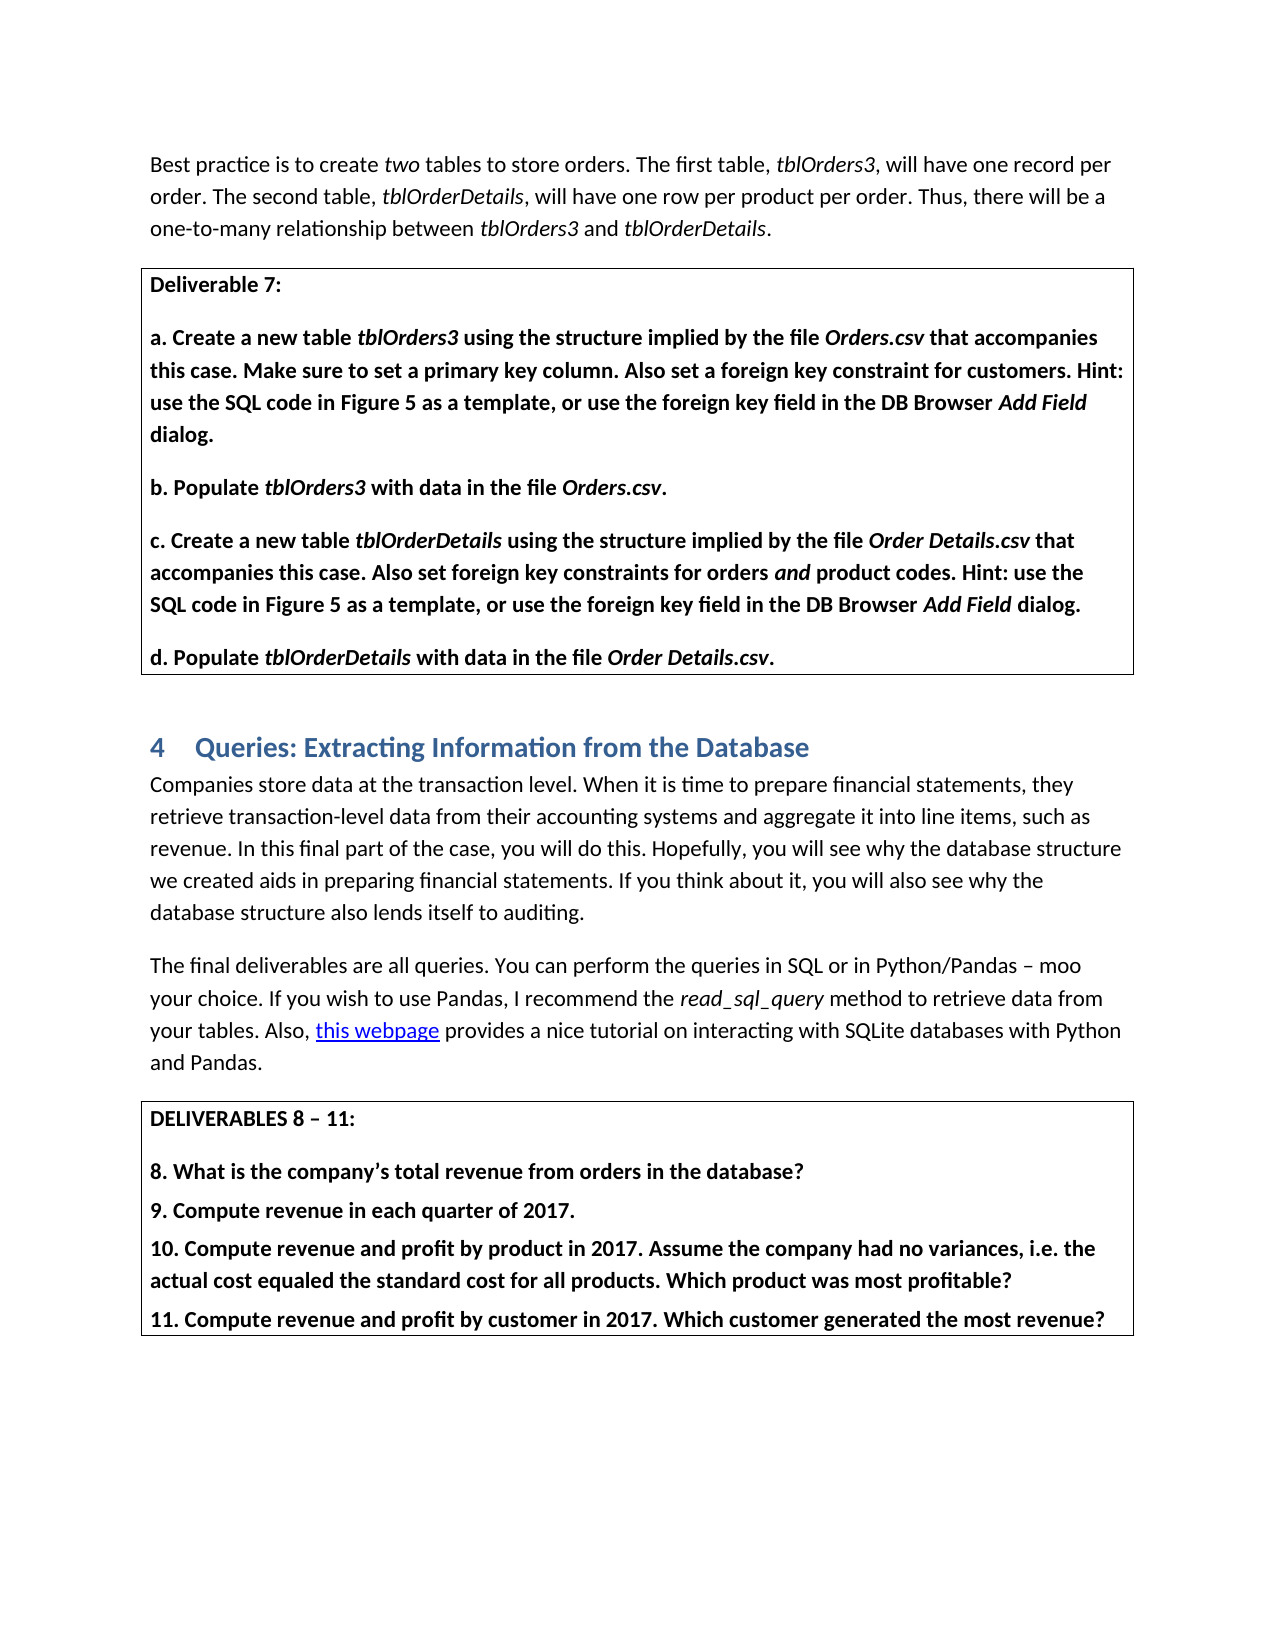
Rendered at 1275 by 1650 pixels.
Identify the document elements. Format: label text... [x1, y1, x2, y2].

text c. Create a new table tblOrderDetails using the structure implied by the file Order Details.csv that accompanies this case. Also set foreign key constraints for orders and product codes. Hint: use the SQL code in Figure 5 as a template, or use the foreign key field in the DB Browser Add Field dialog. [142, 523, 1133, 618]
text Companies store data at the transaction level. When it is time to prepare financial statements, they retrieve transaction-level data from their accounting systems and aggregate it into line items, such as revenue. In this final part of the case, you will do this. Hopefully, you will see why the database structure we created aids in preparing financial statements. If you think about it, you will also see why the database structure also lends itself to auditing. [150, 770, 1125, 927]
text DELIVERABLES 8 – 11: [142, 1102, 1133, 1132]
text Best practice is to create two tables to store orders. The first table, tblOrders3, will have one record per order. The second table, tblOrderDetails, will have one row per product per order. Thus, there will be a one-to-many relationship between tblOrders3 and tblOrderDetails. [150, 150, 1125, 242]
text d. Populate tblOrderDetails with data in the file Order Details.csv. [142, 640, 1133, 674]
text 10. Compute revenue and profit by product in 2017. Assume the company had no variances, i.e. the actual cost equaled the standard cost for all products. Which product was most profitable? [142, 1231, 1133, 1294]
text Deliverable 7: [142, 269, 1133, 298]
text 8. What is the company’s total revenue from orders in the database? [142, 1154, 1133, 1185]
text 11. Compute revenue and profit by customer in 2017. Which customer generated the most revenue? [142, 1302, 1133, 1335]
text b. Populate tblOrders3 with data in the file Orders.csv. [142, 470, 1133, 501]
subtitle Queries: Extracting Information from the Database [150, 729, 1125, 764]
text 9. Compute revenue in each quarter of 2017. [142, 1193, 1133, 1224]
text a. Create a new table tblOrders3 using the structure implied by the file Orders.csv that accompanies this case. Make sure to set a primary key column. Also set a foreign key constraint for customers. Hint: use the SQL code in Figure 5 as a template, or use the foreign key field in the DB Browser Add Field dialog. [142, 320, 1133, 448]
text The final deliverables are all queries. You can perform the queries in SQL or in Python/Pandas – moo your choice. If you wish to use Pandas, I recommend the read_sql_query method to retrieve data from your tables. Also, this webpage provides a nice tutorial on interacting with SQLite databases with Python and Pandas. [150, 952, 1125, 1076]
